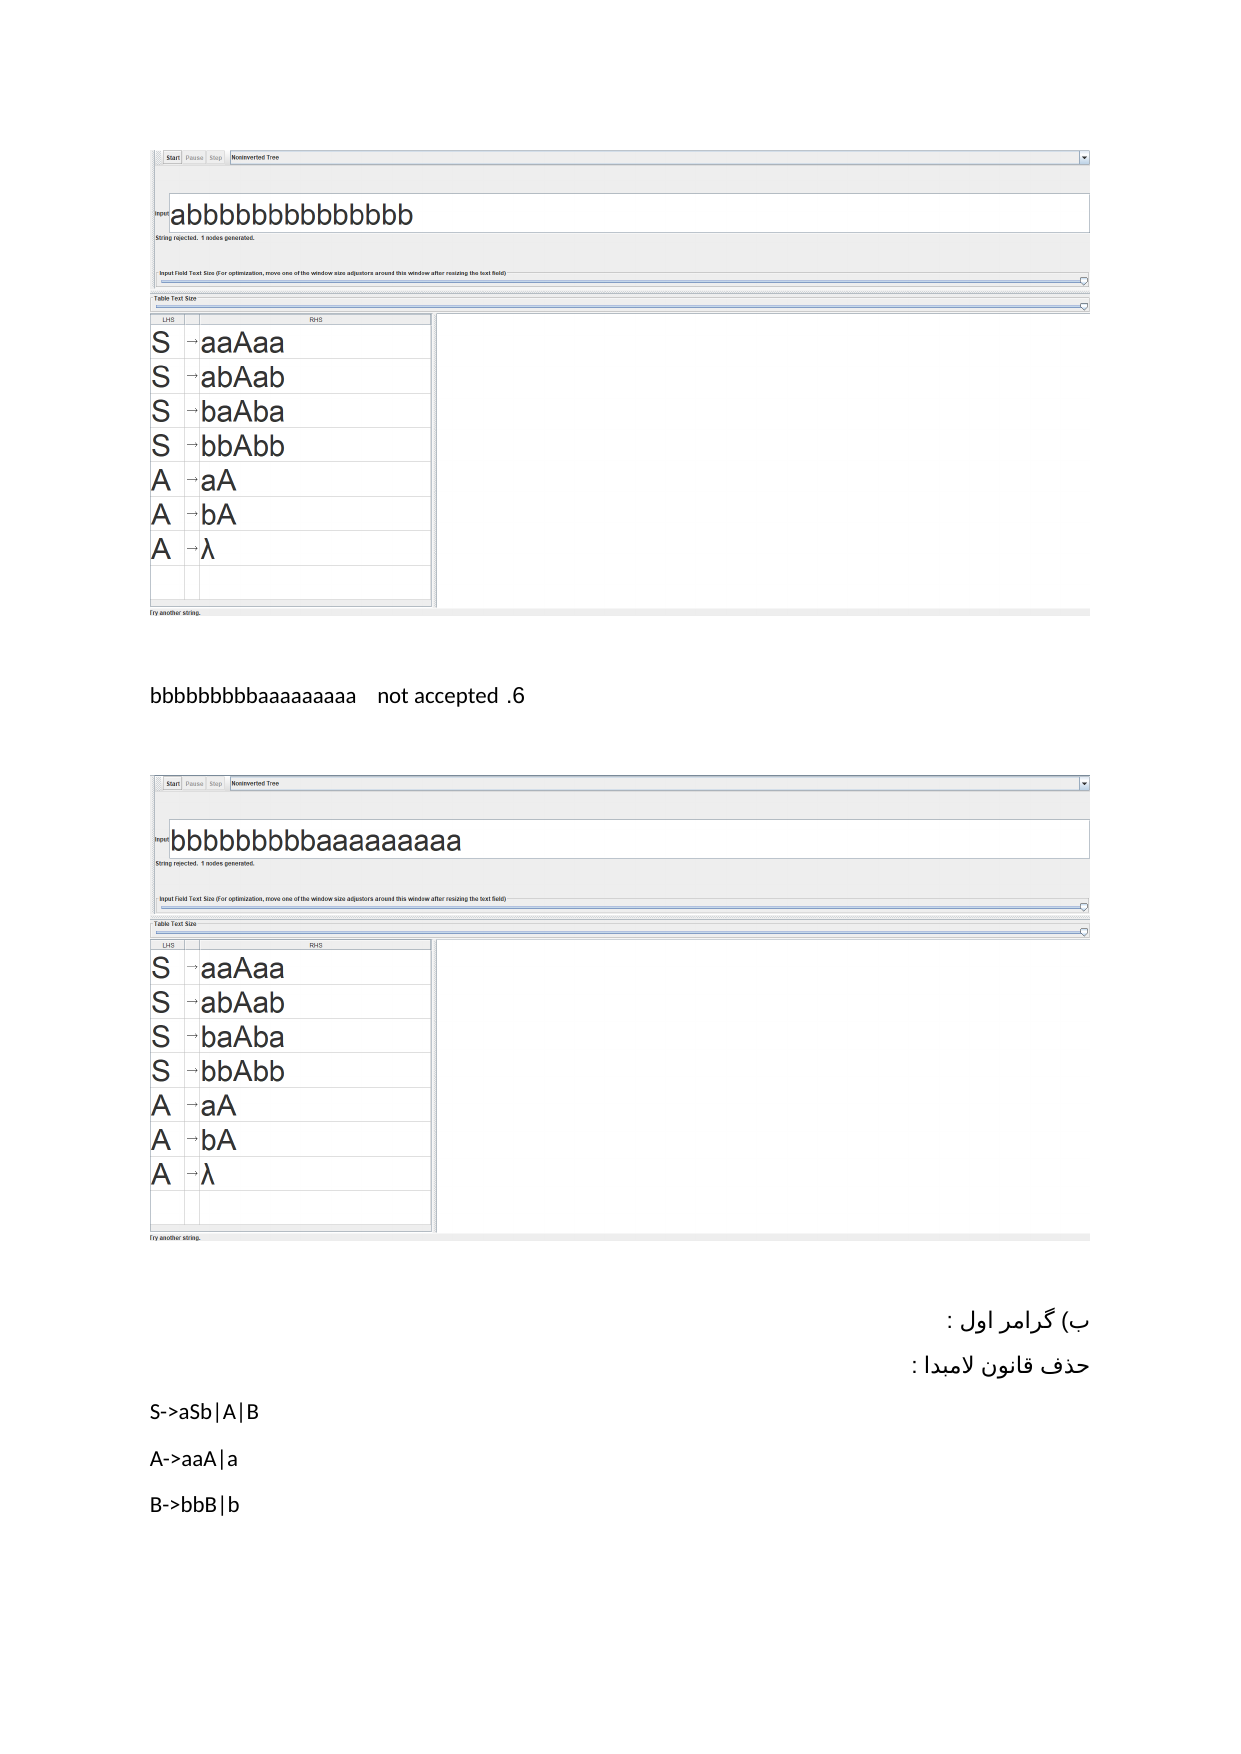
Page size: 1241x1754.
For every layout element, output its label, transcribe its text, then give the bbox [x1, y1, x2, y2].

text A->aaA|a [150, 1444, 415, 1472]
picture [150, 775, 1090, 1241]
picture [150, 150, 1090, 616]
text S->aSb|A|B [150, 1397, 415, 1425]
text حذف قانون لامبدا : [150, 1352, 1090, 1378]
text 6. bbbbbbbbbaaaaaaaaa not accepted [150, 681, 1090, 709]
text B->bbB|b [150, 1491, 415, 1519]
text ب) گرامر اول : [150, 1307, 1090, 1333]
